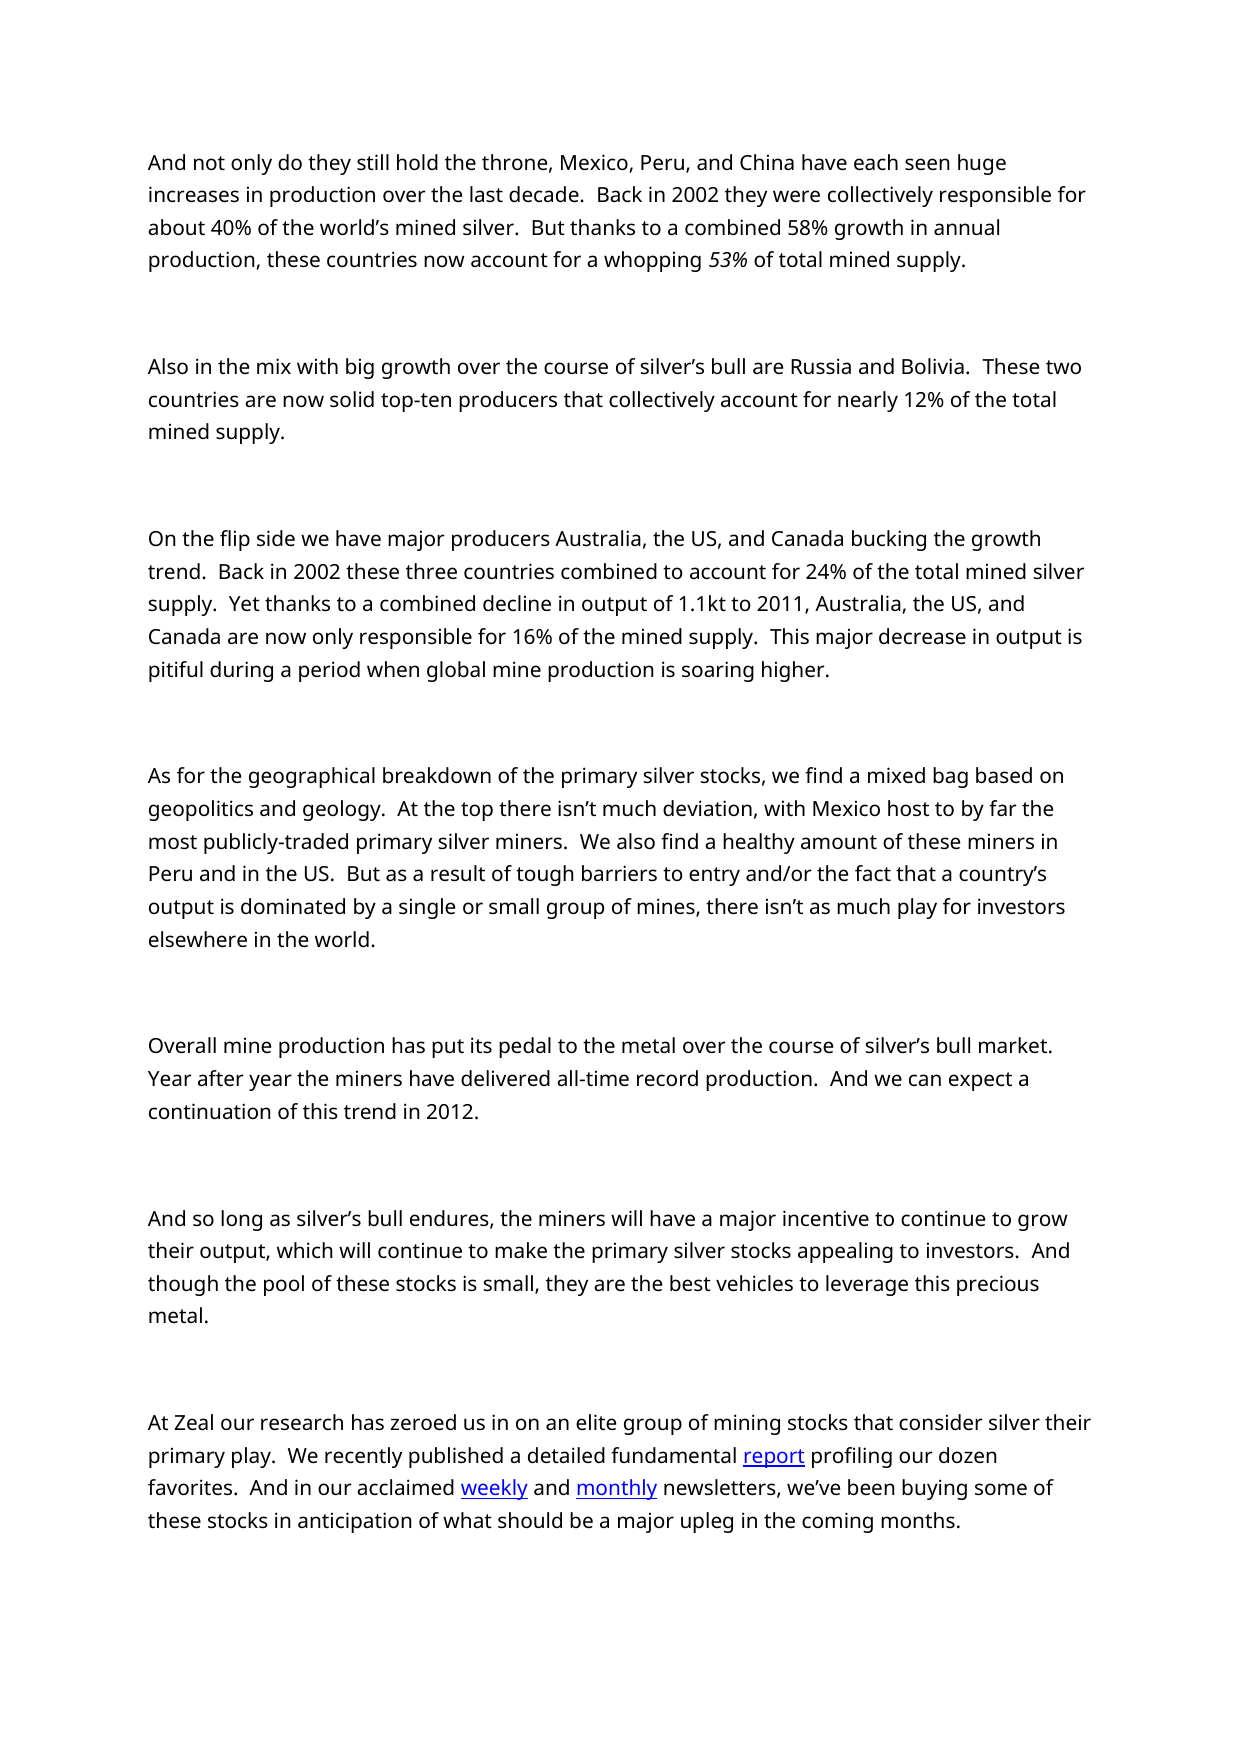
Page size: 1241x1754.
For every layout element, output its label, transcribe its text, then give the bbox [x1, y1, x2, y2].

text And not only do they still hold the throne, Mexico, Peru, and China have each seen huge increases in production over the last decade. Back in 2002 they were collectively responsible for about 40% of the world’s mined silver. But thanks to a combined 58% growth in annual production, these countries now account for a whopping 53% of total mined supply. [148, 148, 1093, 274]
text At Zeal our research has zeroed us in on an elite group of mining stocks that consider silver their primary play. We recently published a detailed fundamental report profiling our dozen favorites. And in our acclaimed weekly and monthly newsletters, we’ve been buying some of these stocks in anticipation of what should be a major upleg in the coming months. [148, 1408, 1093, 1534]
text And so long as silver’s bull endures, the miners will have a major incentive to continue to grow their output, which will continue to make the primary silver stocks appealing to investors. And though the pool of these stocks is small, they are the best vehicles to leverage this precious metal. [148, 1204, 1093, 1330]
text Overall mine production has put its pedal to the metal over the course of silver’s bull market. Year after year the miners have delivered all-time record production. And we can expect a continuation of this trend in 2012. [148, 1032, 1093, 1125]
text Also in the mix with big growth over the course of silver’s bull are Russia and Bolivia. These two countries are now solid top-ten producers that collectively account for nearly 12% of the total mined supply. [148, 352, 1093, 446]
text On the flip side we have major producers Australia, the US, and Canada bucking the growth trend. Back in 2002 these three countries combined to account for 24% of the total mined silver supply. Yet thanks to a combined decline in output of 1.1kt to 2011, Australia, the US, and Canada are now only responsible for 16% of the mined supply. This major decrease in output is pitiful during a period when global mine production is soaring higher. [148, 524, 1093, 683]
text As for the geographical breakdown of the primary silver stocks, we find a mixed bag based on geopolitics and geology. At the top there isn’t much deviation, with Mexico host to by far the most publicly-traded primary silver miners. We also find a healthy amount of these miners in Peru and in the US. But as a result of tough barriers to entry and/or the fact that a country’s output is dominated by a single or small group of mines, there isn’t as much play for investors elsewhere in the world. [148, 762, 1093, 953]
